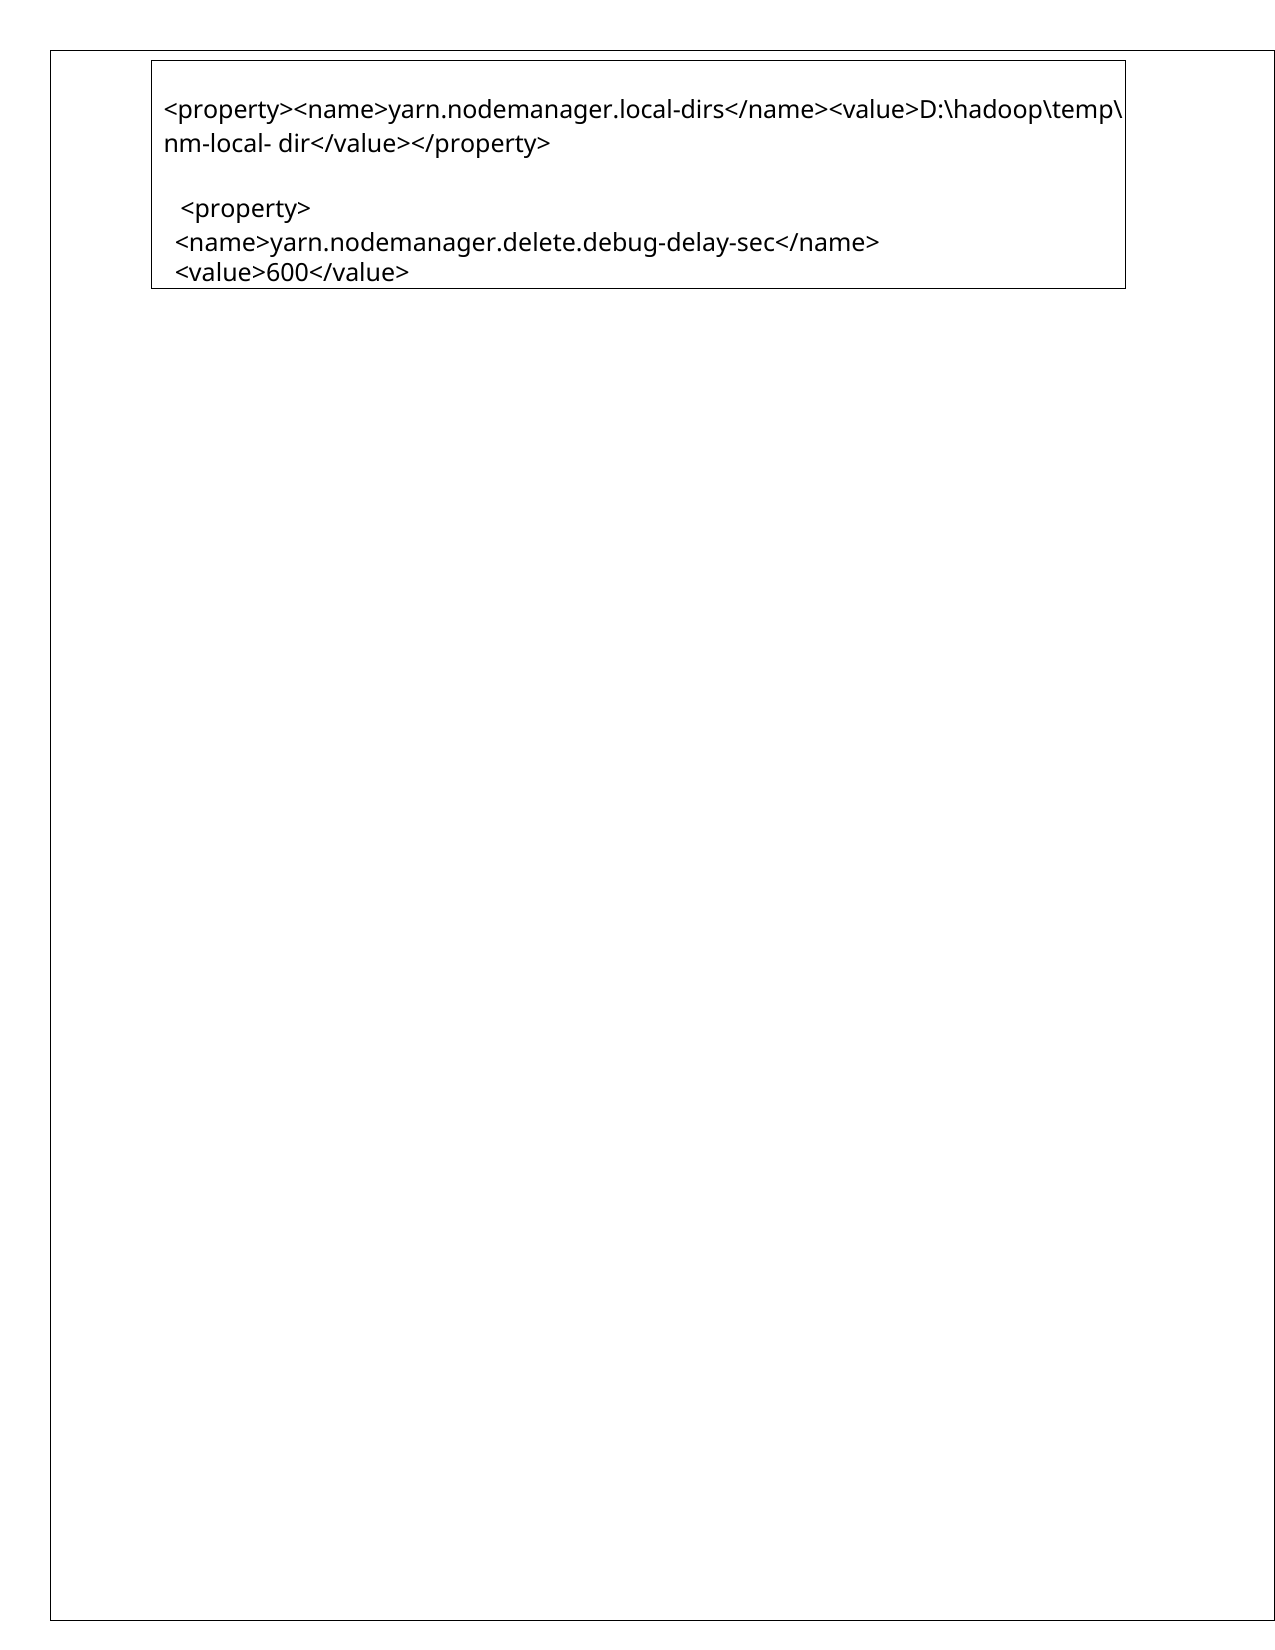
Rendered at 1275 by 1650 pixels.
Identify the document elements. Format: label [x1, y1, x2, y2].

table_cell [152, 61, 1125, 287]
